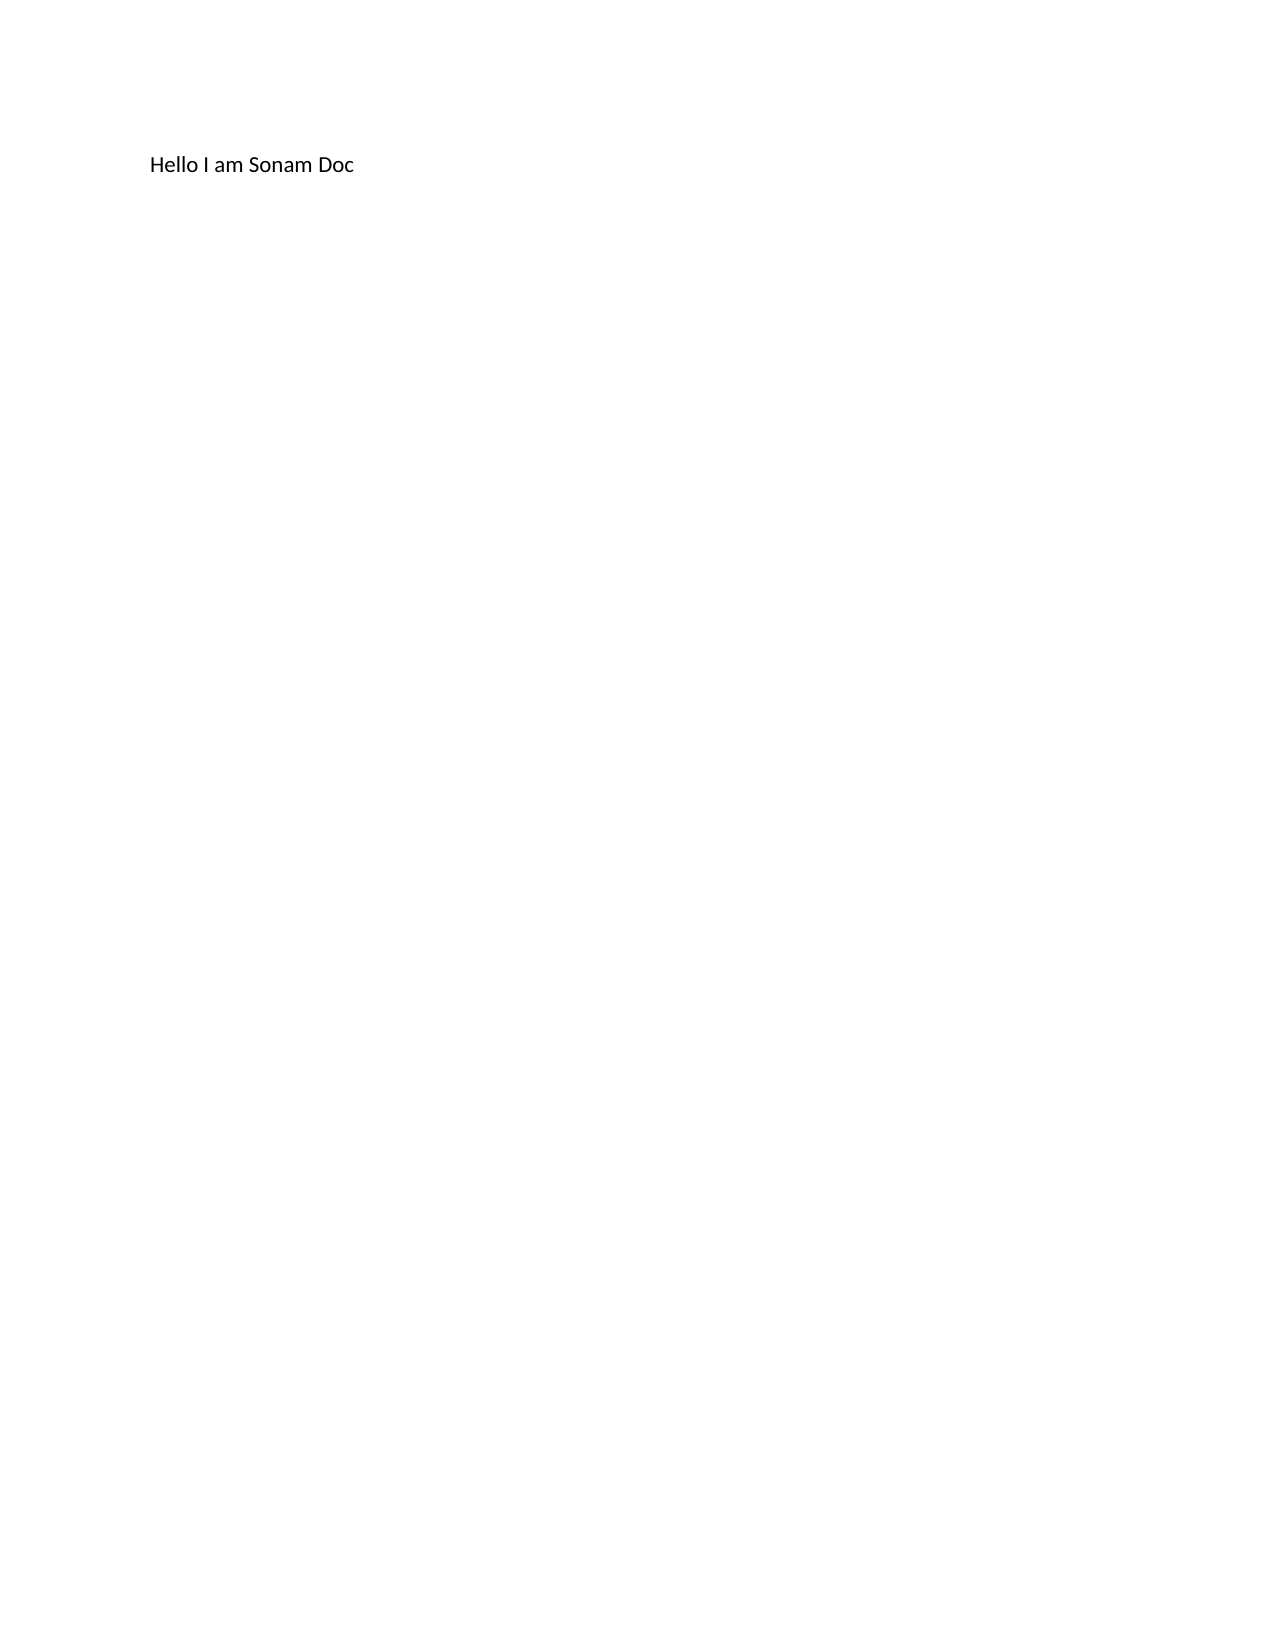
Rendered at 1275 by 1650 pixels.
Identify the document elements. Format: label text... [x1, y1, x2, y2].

text Hello I am Sonam Doc [150, 150, 1125, 178]
